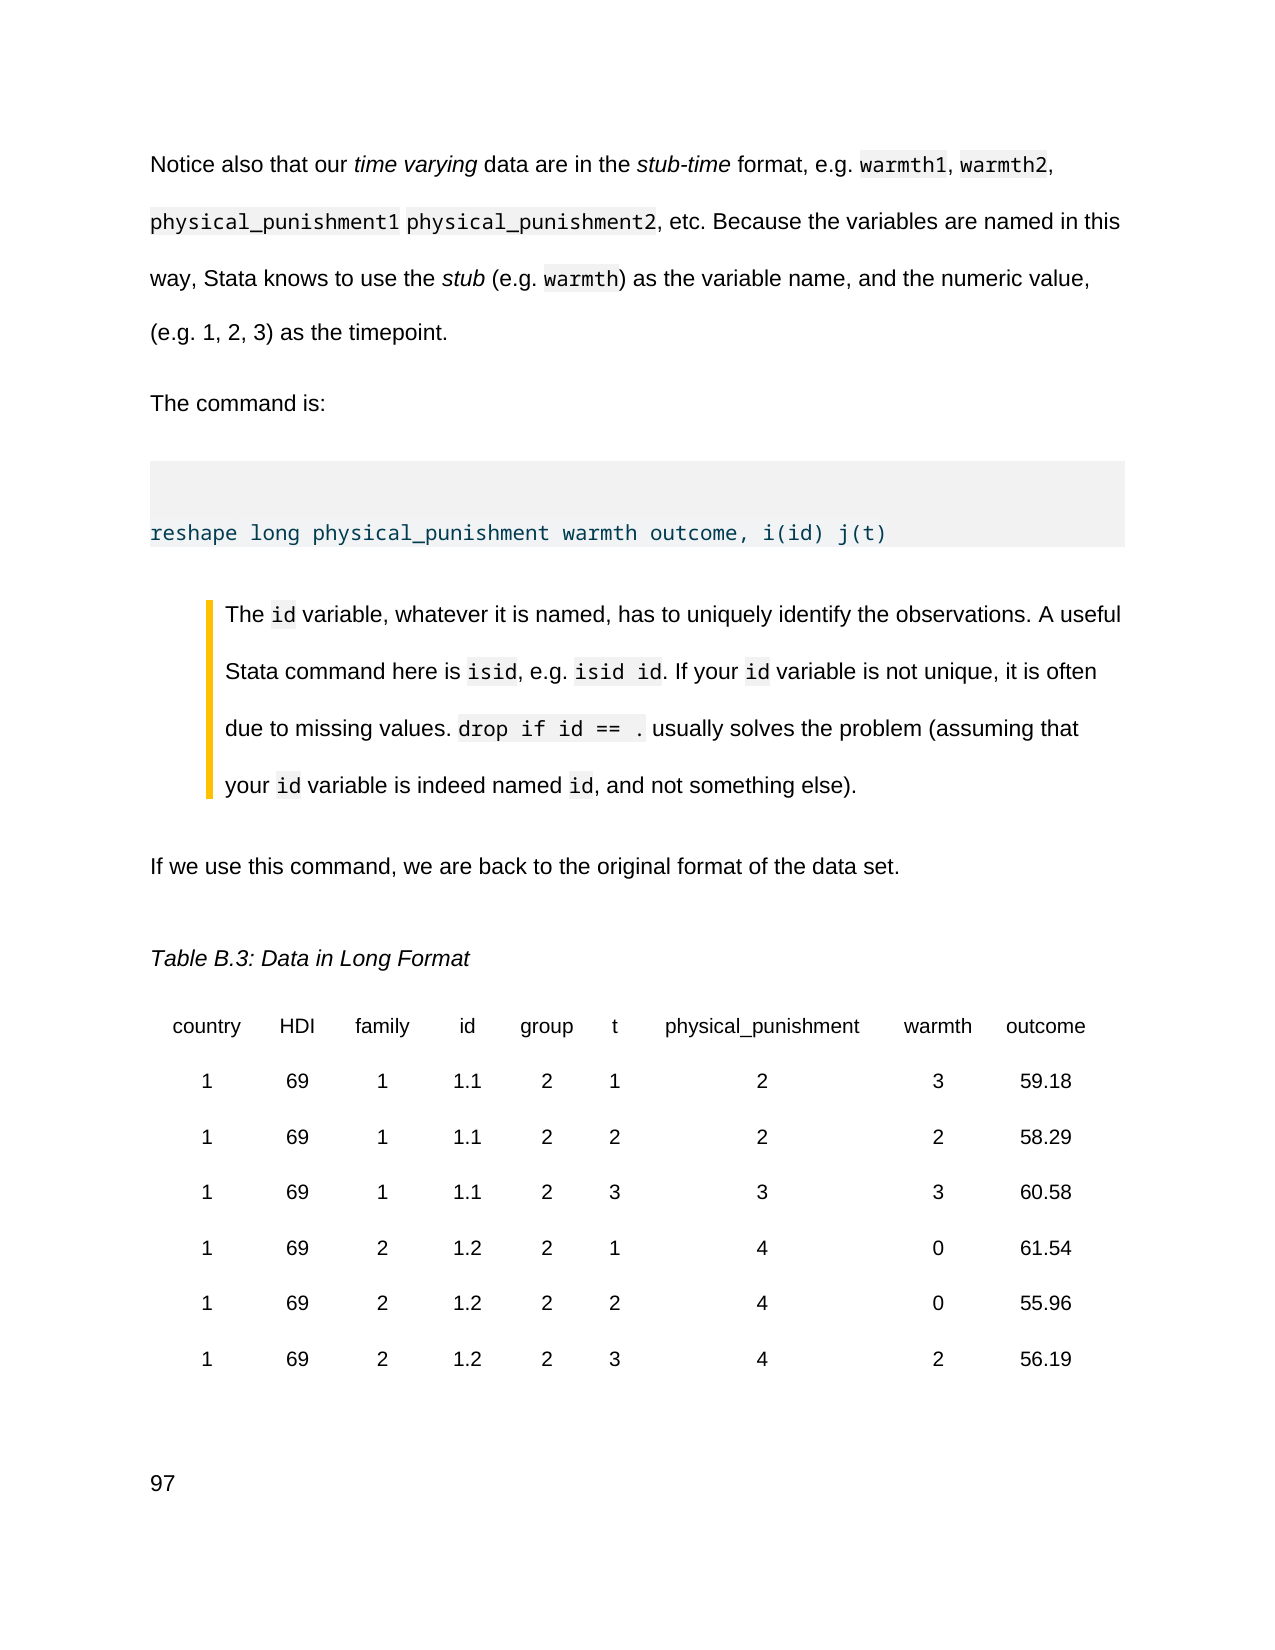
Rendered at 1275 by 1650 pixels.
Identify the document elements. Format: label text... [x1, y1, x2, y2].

text Notice also that our time varying data are in the stub-time format, e.g. warmth1, warmth2, physical_punishment1 physical_punishment2, etc. Because the variables are named in this way, Stata knows to use the stub (e.g. warmth) as the variable name, and the numeric value, (e.g. 1, 2, 3) as the timepoint. [150, 150, 1125, 345]
text The command is: [150, 390, 1125, 416]
text The id variable, whatever it is named, has to uniquely identify the observations. A useful Stata command here is isid, e.g. isid id. If your id variable is not unique, it is often due to missing values. drop if id == . usually solves the problem (assuming that your id variable is indeed named id, and not something else). [213, 600, 1125, 799]
text If we use this command, we are back to the original format of the data set. [150, 853, 1125, 879]
table_header Table B.3: Data in Long Format [139, 924, 1114, 1398]
text reshape long physical_punishment warmth outcome, i(id) j(t) [150, 461, 1125, 547]
